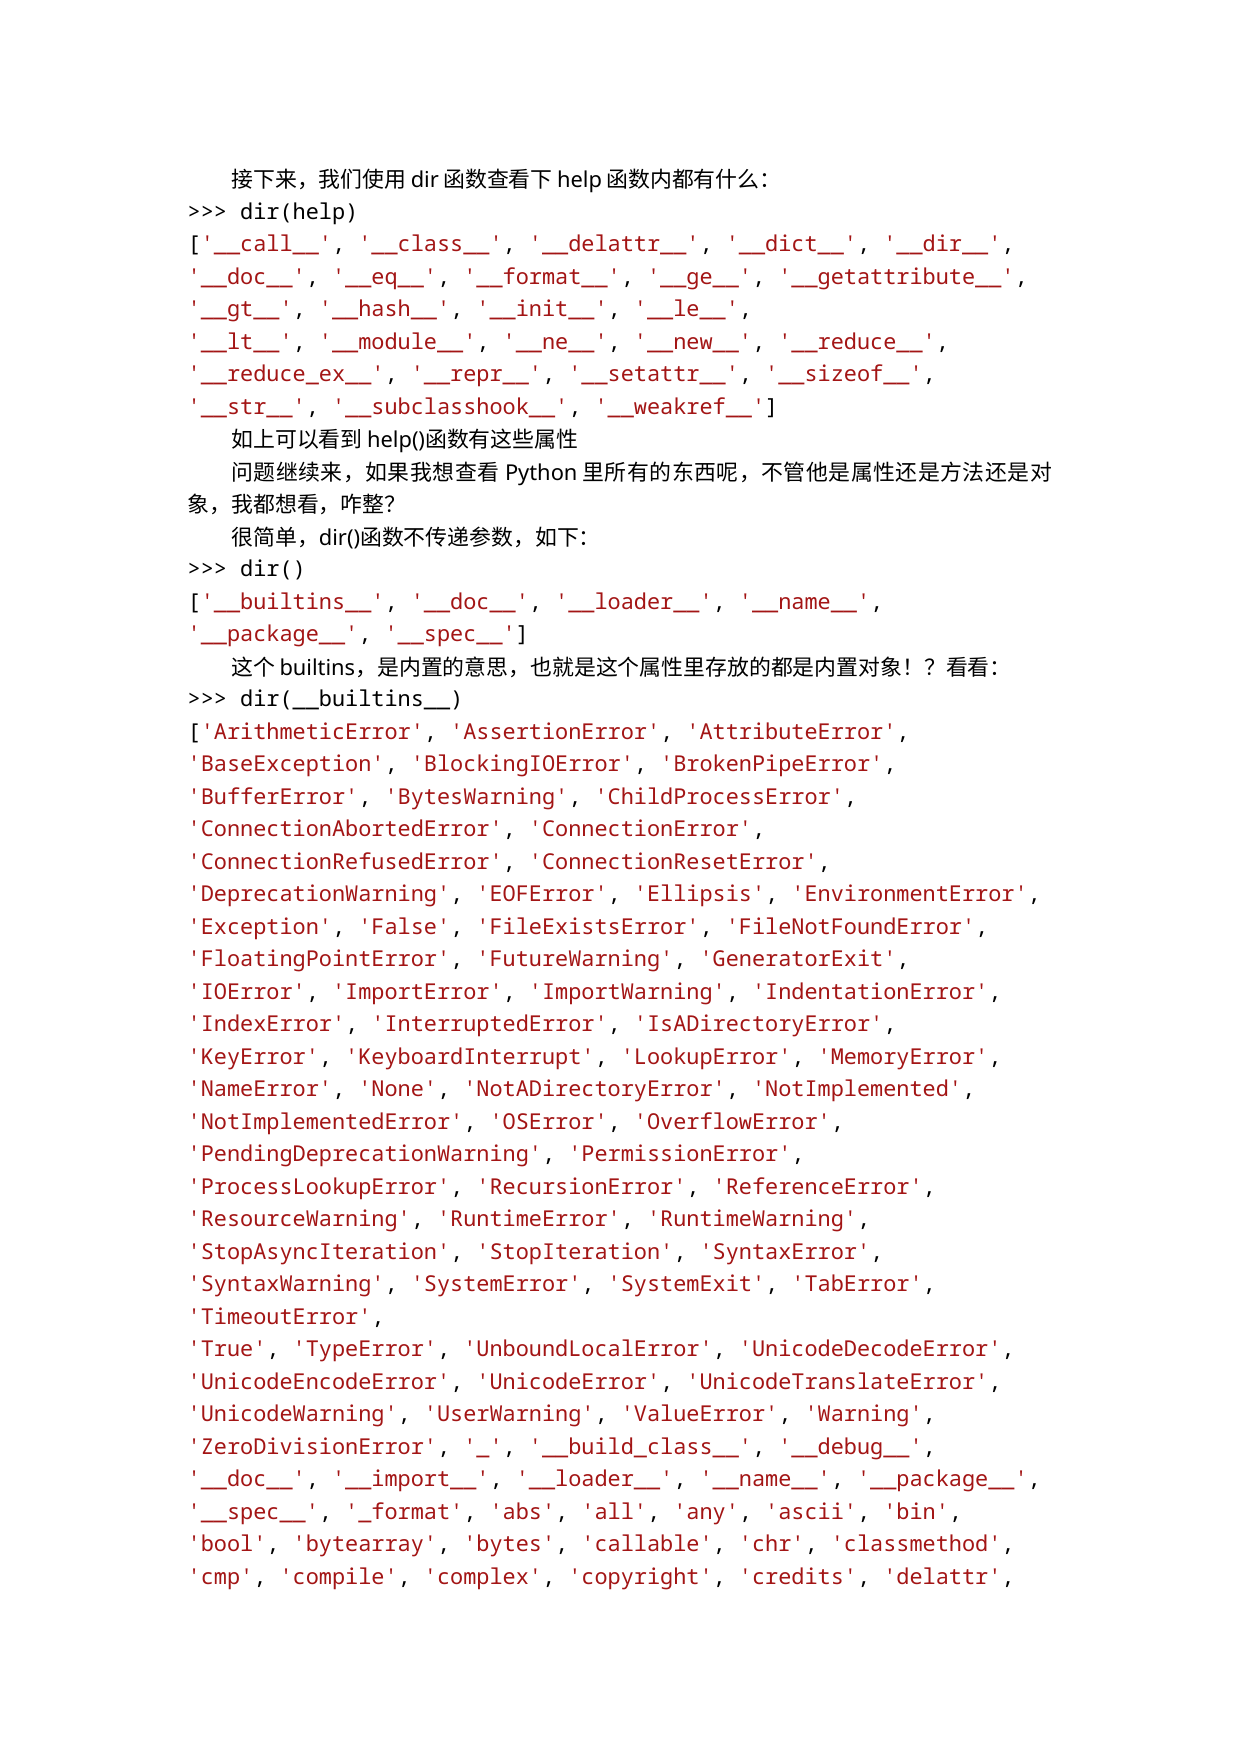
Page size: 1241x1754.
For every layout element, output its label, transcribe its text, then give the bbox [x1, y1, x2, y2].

list 很简单，dir()函数不传递参数，如下： [187, 519, 1053, 552]
text >>> dir() [187, 552, 1053, 584]
list 这个builtins，是内置的意思，也就是这个属性里存放的都是内置对象！？看看： [187, 649, 1053, 682]
text ['__call__', '__class__', '__delattr__', '__dict__', '__dir__', '__doc__', '__eq__', '__format__', '__ge__', '__getattribute__', '__gt__', '__hash__', '__init__', '__le__', [187, 227, 1053, 324]
list 如上可以看到help()函数有这些属性 [187, 422, 1053, 454]
list 接下来，我们使用dir函数查看下help函数内都有什么： [187, 162, 1053, 194]
text >>> dir(help) [187, 194, 1053, 227]
list 问题继续来，如果我想查看Python里所有的东西呢，不管他是属性还是方法还是对象，我都想看，咋整？ [187, 454, 1053, 519]
text ['__builtins__', '__doc__', '__loader__', '__name__', '__package__', '__spec__'] [187, 584, 1053, 649]
text >>> dir(__builtins__) [187, 682, 1053, 714]
text '__lt__', '__module__', '__ne__', '__new__', '__reduce__', '__reduce_ex__', '__repr__', '__setattr__', '__sizeof__', '__str__', '__subclasshook__', '__weakref__'] [187, 324, 1053, 422]
text ['ArithmeticError', 'AssertionError', 'AttributeError', 'BaseException', 'BlockingIOError', 'BrokenPipeError', 'BufferError', 'BytesWarning', 'ChildProcessError', 'ConnectionAbortedError', 'ConnectionError', 'ConnectionRefusedError', 'ConnectionResetError', 'DeprecationWarning', 'EOFError', 'Ellipsis', 'EnvironmentError', 'Exception', 'False', 'FileExistsError', 'FileNotFoundError', 'FloatingPointError', 'FutureWarning', 'GeneratorExit', 'IOError', 'ImportError', 'ImportWarning', 'IndentationError', 'IndexError', 'InterruptedError', 'IsADirectoryError', 'KeyError', 'KeyboardInterrupt', 'LookupError', 'MemoryError', 'NameError', 'None', 'NotADirectoryError', 'NotImplemented', 'NotImplementedError', 'OSError', 'OverflowError', 'PendingDeprecationWarning', 'PermissionError', 'ProcessLookupError', 'RecursionError', 'ReferenceError', 'ResourceWarning', 'RuntimeError', 'RuntimeWarning', 'StopAsyncIteration', 'StopIteration', 'SyntaxError', 'SyntaxWarning', 'SystemError', 'SystemExit', 'TabError', 'TimeoutError', [187, 714, 1053, 1332]
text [187, 1332, 1053, 1592]
